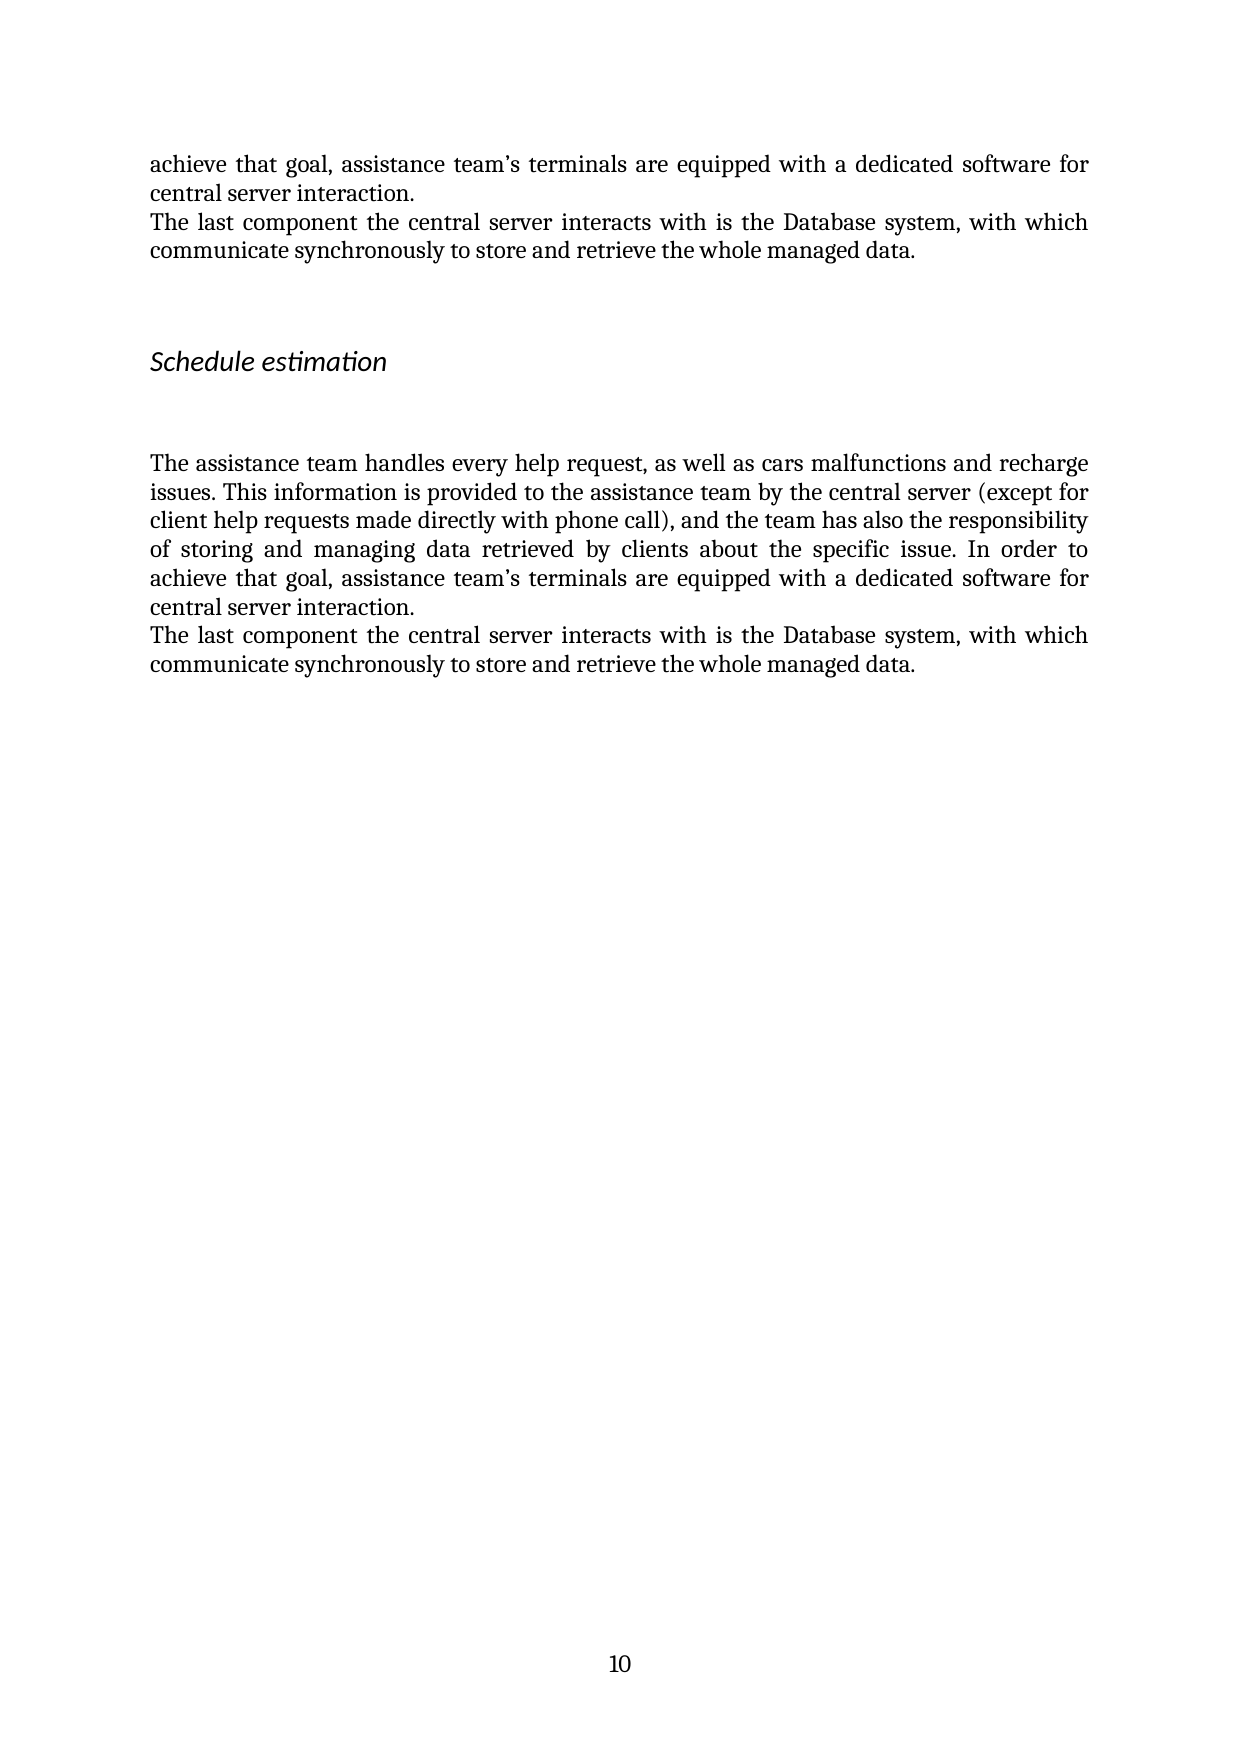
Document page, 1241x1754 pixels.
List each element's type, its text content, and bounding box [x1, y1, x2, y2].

subtitle Schedule estimation [150, 343, 1090, 379]
